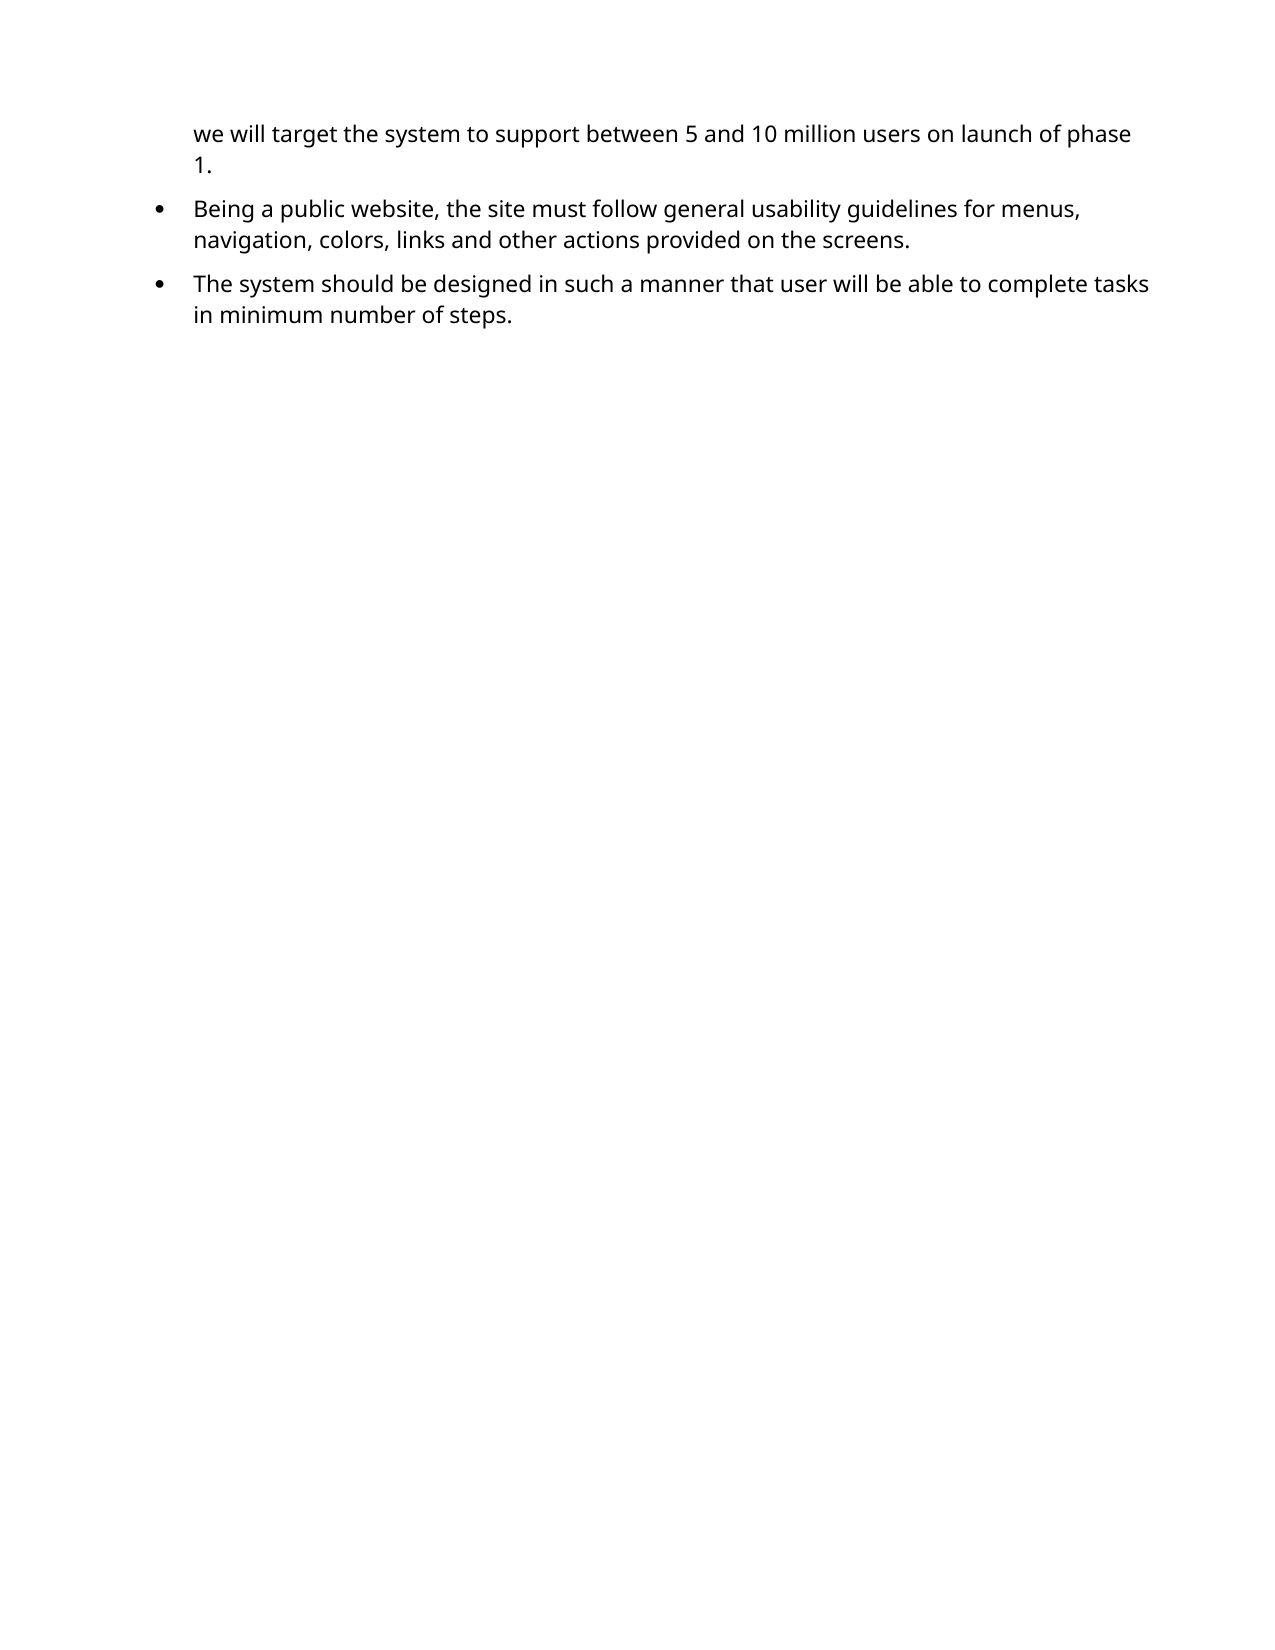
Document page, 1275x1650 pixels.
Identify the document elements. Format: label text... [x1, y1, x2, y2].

list The system should be designed in such a manner that user will be able to complete tasks in minimum number of steps. [156, 268, 1157, 331]
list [156, 118, 1157, 181]
list Being a public website, the site must follow general usability guidelines for menus, navigation, colors, links and other actions provided on the screens. [156, 193, 1157, 256]
